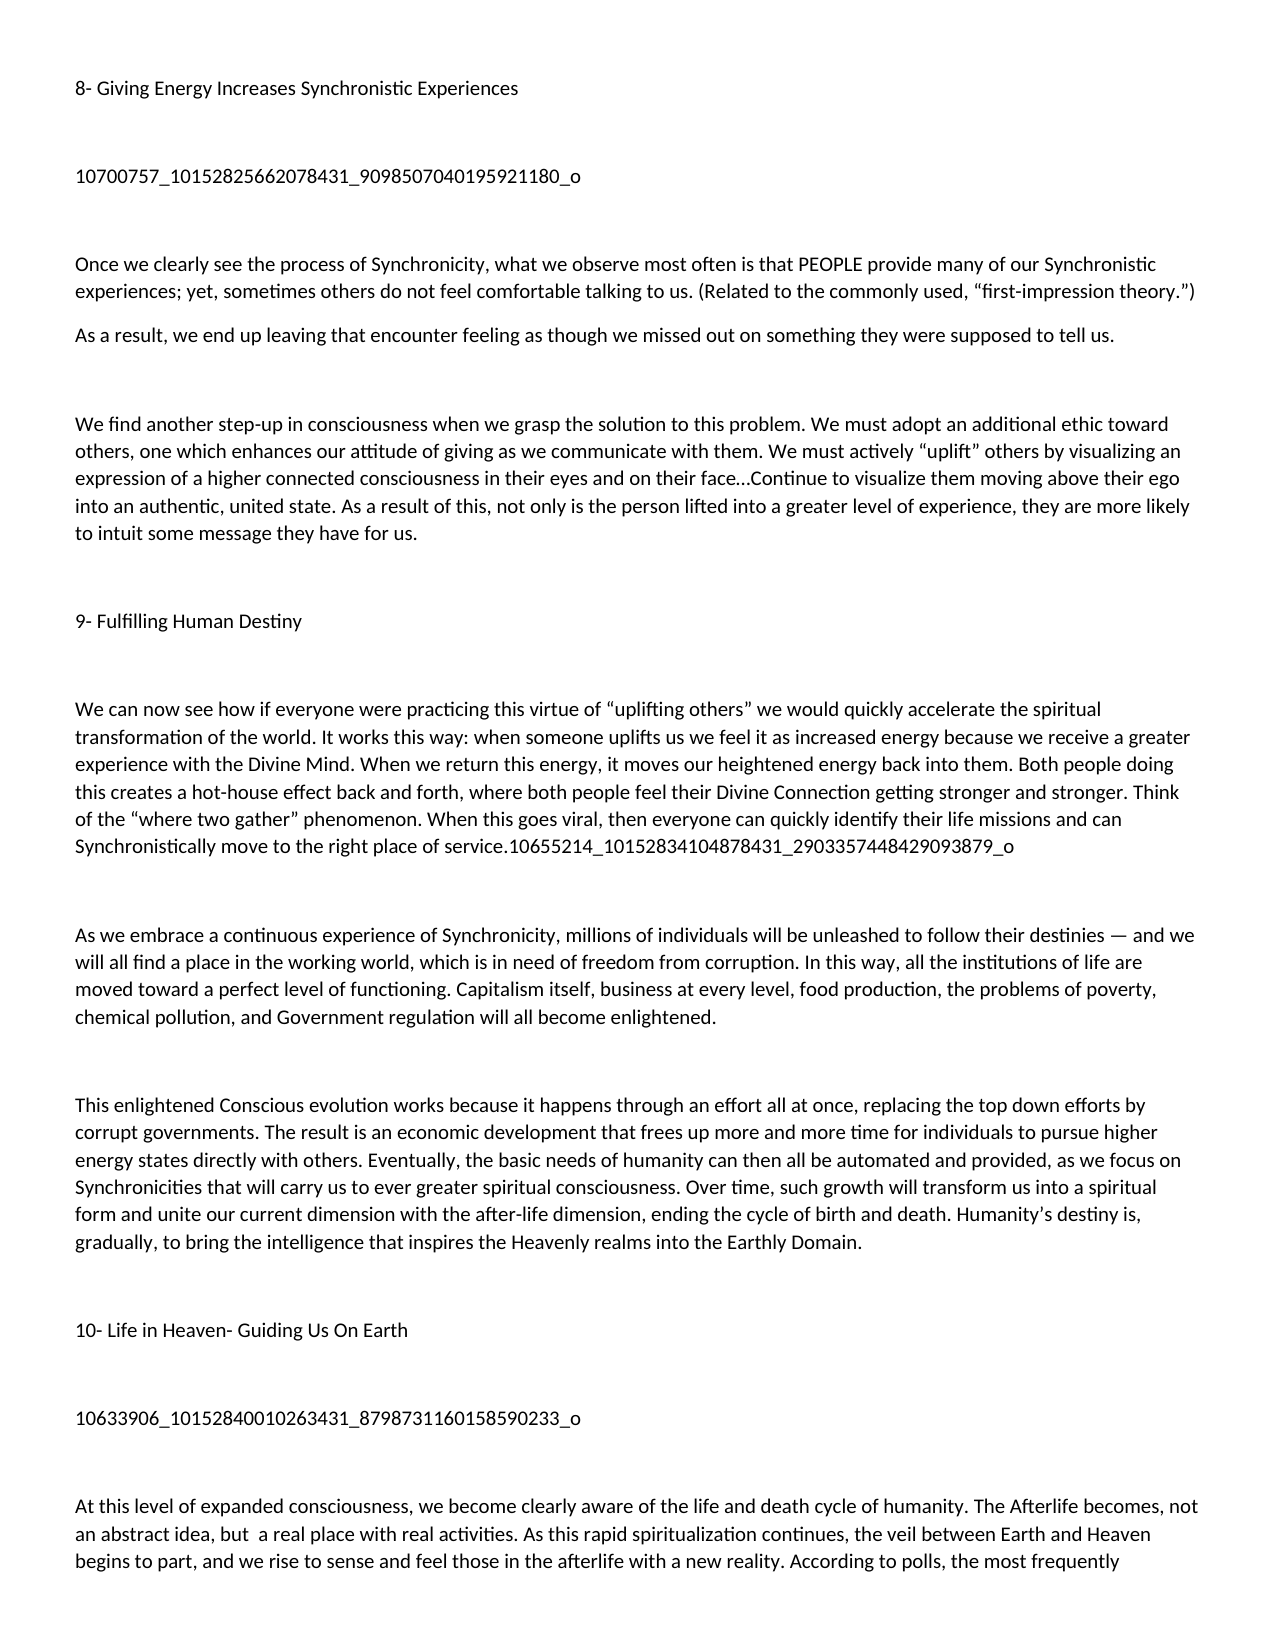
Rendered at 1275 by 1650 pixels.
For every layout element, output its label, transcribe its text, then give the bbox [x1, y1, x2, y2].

text 10- Life in Heaven- Guiding Us On Earth [75, 1317, 1200, 1343]
text We can now see how if everyone were practicing this virtue of “uplifting others” we would quickly accelerate the spiritual transformation of the world. It works this way: when someone uplifts us we feel it as increased energy because we receive a greater experience with the Divine Mind. When we return this energy, it moves our heightened energy back into them. Both people doing this creates a hot-house effect back and forth, where both people feel their Divine Connection getting stronger and stronger. Think of the “where two gather” phenomenon. When this goes viral, then everyone can quickly identify their life missions and can Synchronistically move to the right place of service.10655214_10152834104878431_2903357448429093879_o [75, 697, 1200, 859]
text 10700757_10152825662078431_9098507040195921180_o [75, 163, 1200, 188]
text 9- Fulfilling Human Destiny [75, 608, 1200, 634]
text As we embrace a continuous experience of Synchronicity, millions of individuals will be unleashed to follow their destinies — and we will all find a place in the working world, which is in need of freedom from corruption. In this way, all the institutions of life are moved toward a perfect level of functioning. Capitalism itself, business at every level, food production, the problems of poverty, chemical pollution, and Government regulation will all become enlightened. [75, 922, 1200, 1029]
text As a result, we end up leaving that encounter feeling as though we missed out on something they were supposed to tell us. [75, 323, 1200, 348]
text We find another step-up in consciousness when we grasp the solution to this problem. We must adopt an additional ethic toward others, one which enhances our attitude of giving as we communicate with them. We must actively “uplift” others by visualizing an expression of a higher connected consciousness in their eyes and on their face…Continue to visualize them moving above their ego into an authentic, united state. As a result of this, not only is the person lifted into a greater level of experience, they are more likely to intuit some message they have for us. [75, 411, 1200, 546]
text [75, 1493, 1200, 1574]
text 8- Giving Energy Increases Synchronistic Experiences [75, 75, 1200, 100]
text Once we clearly see the process of Synchronicity, what we observe most often is that PEOPLE provide many of our Synchronistic experiences; yet, sometimes others do not feel comfortable talking to us. (Related to the commonly used, “first-impression theory.”) [75, 251, 1200, 304]
text This enlightened Conscious evolution works because it happens through an effort all at once, replacing the top down efforts by corrupt governments. The result is an economic development that frees up more and more time for individuals to pursue higher energy states directly with others. Eventually, the basic needs of humanity can then all be automated and provided, as we focus on Synchronicities that will carry us to ever greater spiritual consciousness. Over time, such growth will transform us into a spiritual form and unite our current dimension with the after-life dimension, ending the cycle of birth and death. Humanity’s destiny is, gradually, to bring the intelligence that inspires the Heavenly realms into the Earthly Domain. [75, 1092, 1200, 1254]
text 10633906_10152840010263431_8798731160158590233_o [75, 1405, 1200, 1431]
